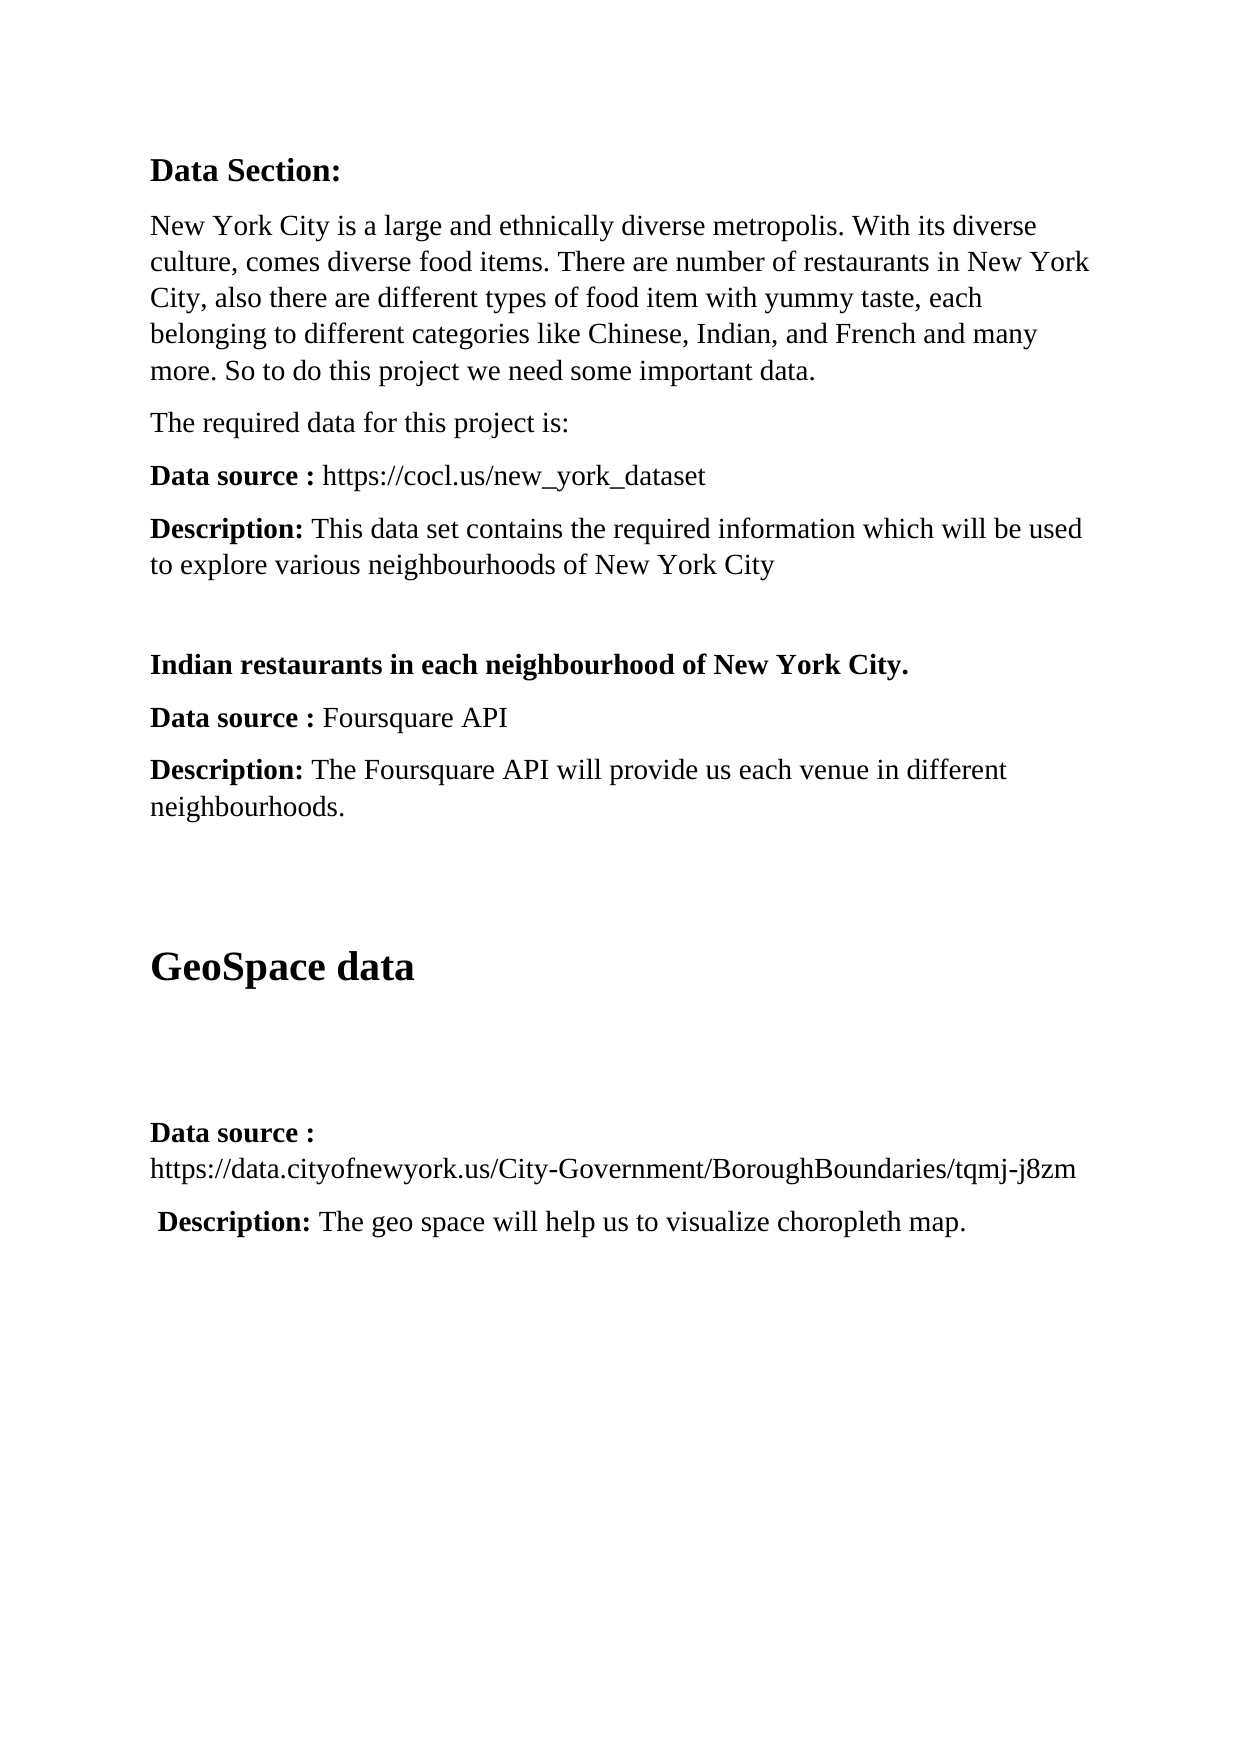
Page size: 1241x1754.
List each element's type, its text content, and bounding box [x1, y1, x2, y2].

text Data source : https://cocl.us/new_york_dataset [150, 458, 1090, 492]
text Description: This data set contains the required information which will be used to explore various neighbourhoods of New York City [150, 511, 1090, 581]
text Description: The Foursquare API will provide us each venue in different neighbourhoods. [150, 752, 1090, 822]
text Description: The geo space will help us to visualize choropleth map. [150, 1204, 1090, 1238]
text New York City is a large and ethnically diverse metropolis. With its diverse culture, comes diverse food items. There are number of restaurants in New York City, also there are different types of food item with yummy taste, each belonging to different categories like Chinese, Indian, and French and many more. So to do this project we need some important data. [150, 208, 1090, 386]
text GeoSpace data [150, 941, 1090, 989]
text Data Section: [150, 150, 1090, 188]
text The required data for this project is: [150, 405, 1090, 439]
text Data source : Foursquare API [150, 700, 1090, 733]
text Indian restaurants in each neighbourhood of New York City. [150, 647, 1090, 680]
text Data source : https://data.cityofnewyork.us/City-Government/BoroughBoundaries/tqmj-j8zm [150, 1115, 1090, 1185]
